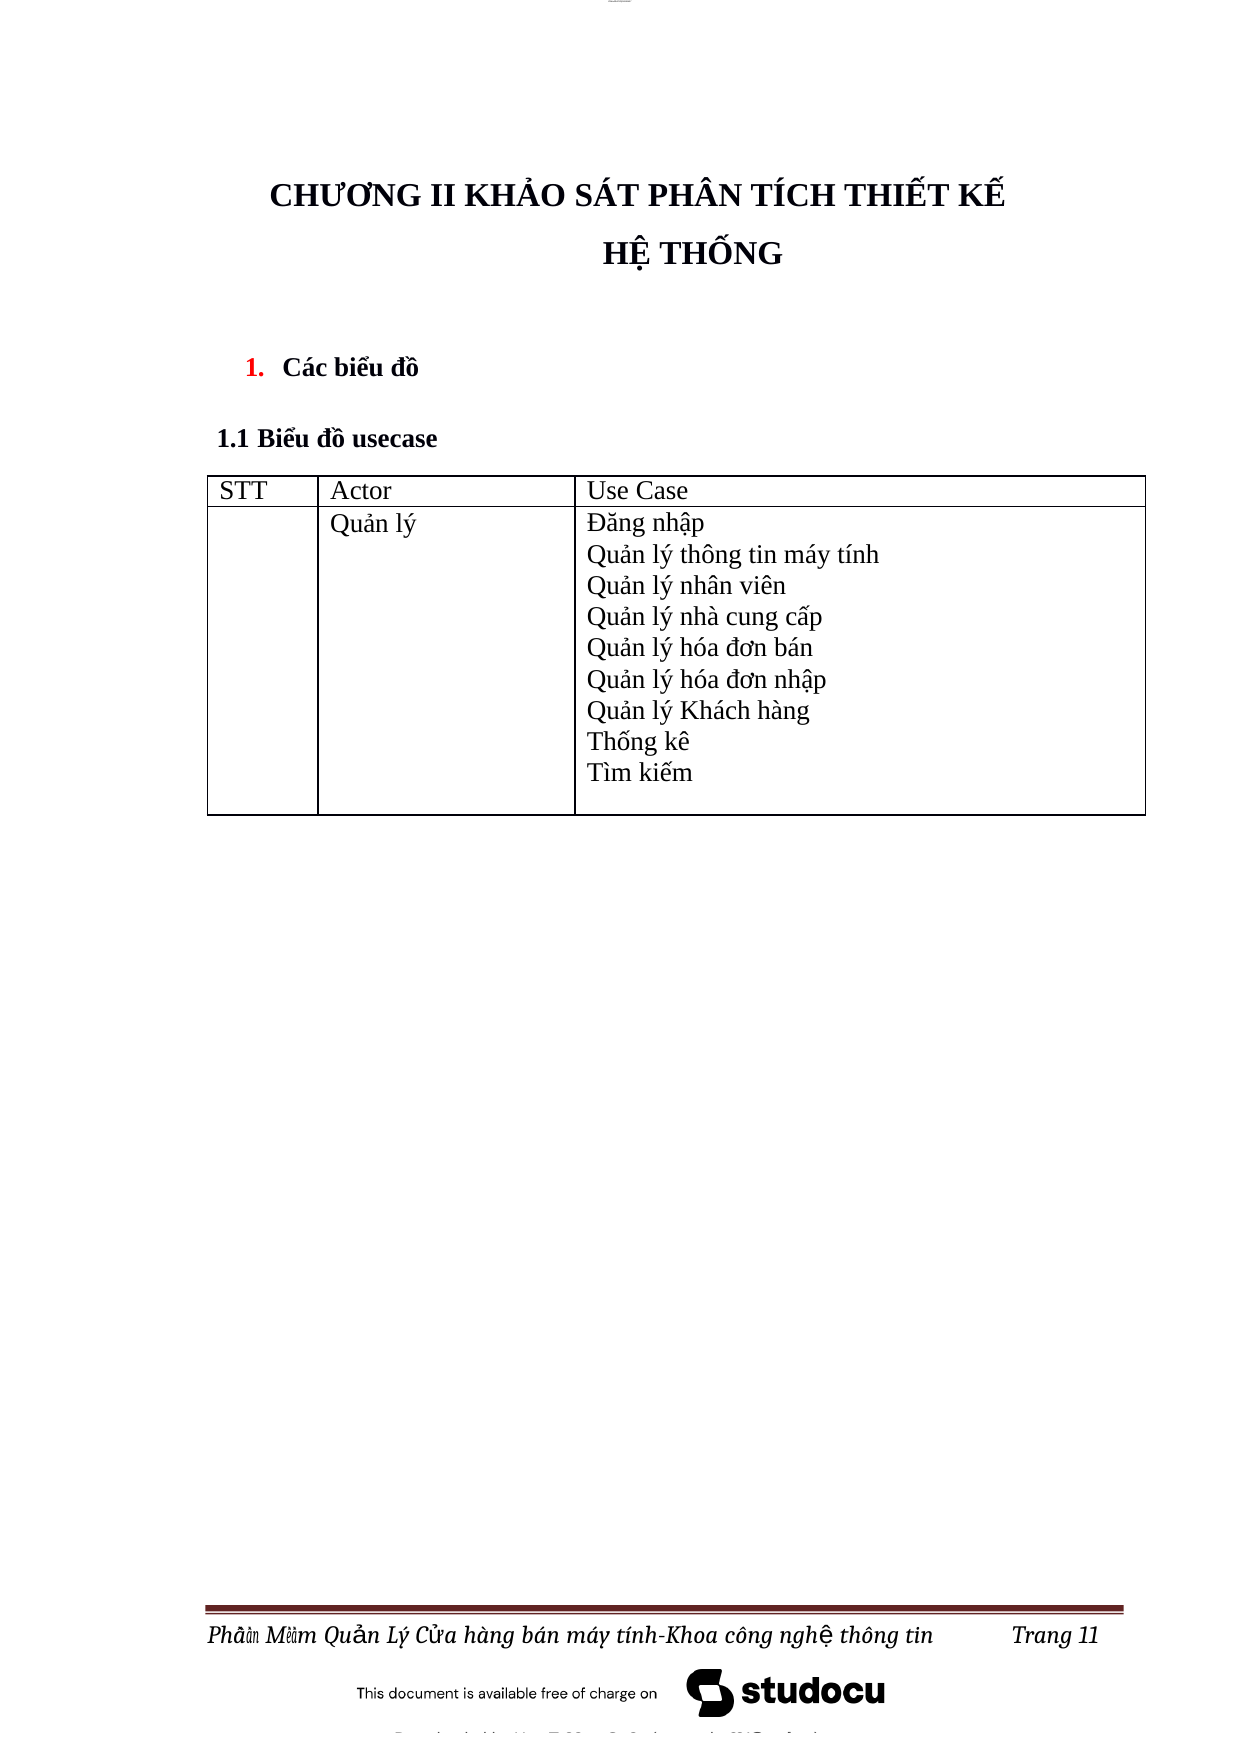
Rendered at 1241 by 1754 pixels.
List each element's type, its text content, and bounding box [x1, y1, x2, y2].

table_cell Quản lý [319, 507, 574, 814]
table_cell Đăng nhập Quản lý thông tin máy tính Quản lý nhân viên Quản lý nhà cung cấp Quản lý hóa đơn bán Quản lý hóa đơn nhập Quản lý Khách hàng Thống kê Tìm kiếm [576, 507, 1145, 814]
table_header Actor [319, 477, 574, 506]
table_cell [208, 507, 317, 814]
picture [307, 1663, 933, 1723]
table_header Use Case [576, 477, 1145, 506]
subtitle CHƯƠNG II KHẢO SÁT PHÂN TÍCH THIẾT KẾ HỆ THỐNG [269, 176, 1061, 271]
table_header STT [208, 477, 317, 506]
text Phầần Mềầm Quản Lý Cửa hàng bán máy tính-Khoa công nghệ thông tin Trang 11 [207, 1608, 1223, 1649]
subtitle Các biểu đồ [244, 351, 1223, 382]
subtitle Biểu đồ usecase [216, 422, 1223, 453]
